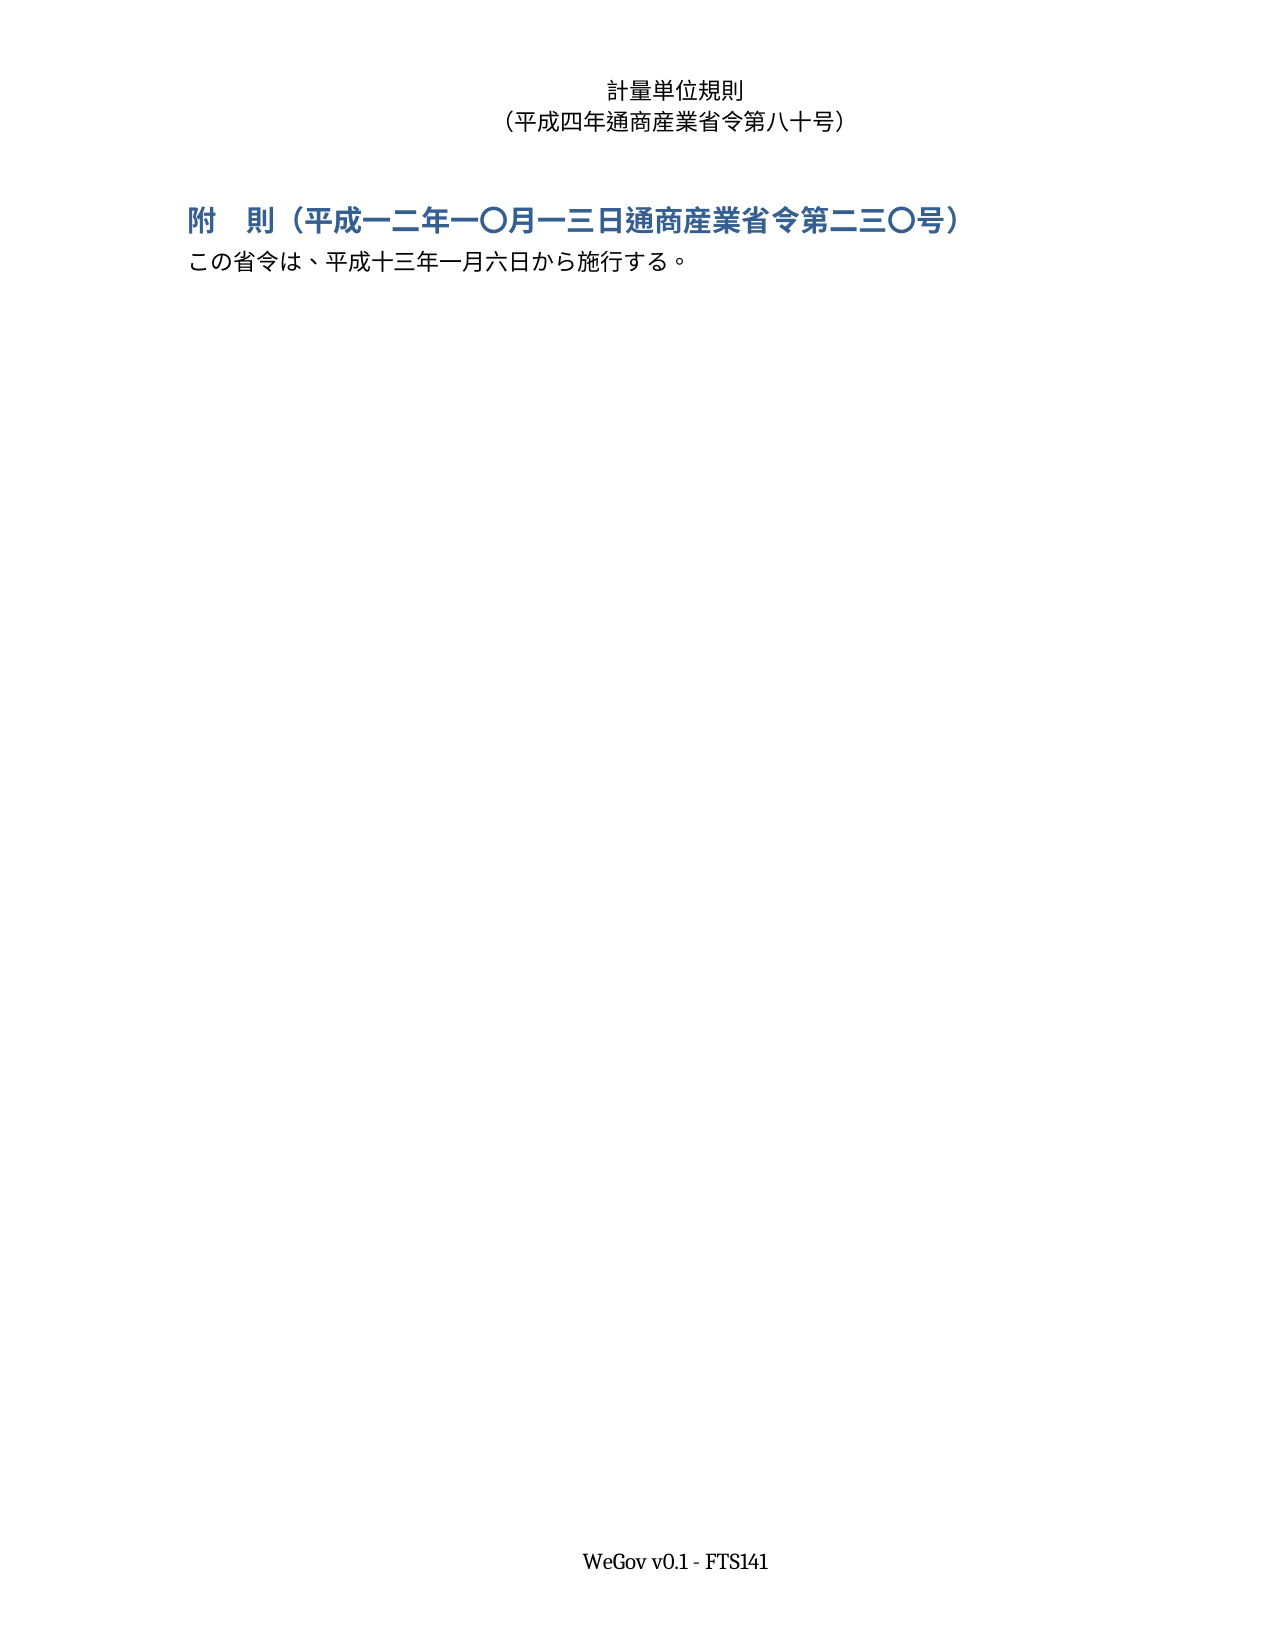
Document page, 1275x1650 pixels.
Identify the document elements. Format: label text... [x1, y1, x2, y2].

subtitle 附 則（平成一二年一〇月一三日通商産業省令第二三〇号） [187, 200, 1087, 240]
text この省令は、平成十三年一月六日から施行する。 [187, 246, 1087, 277]
